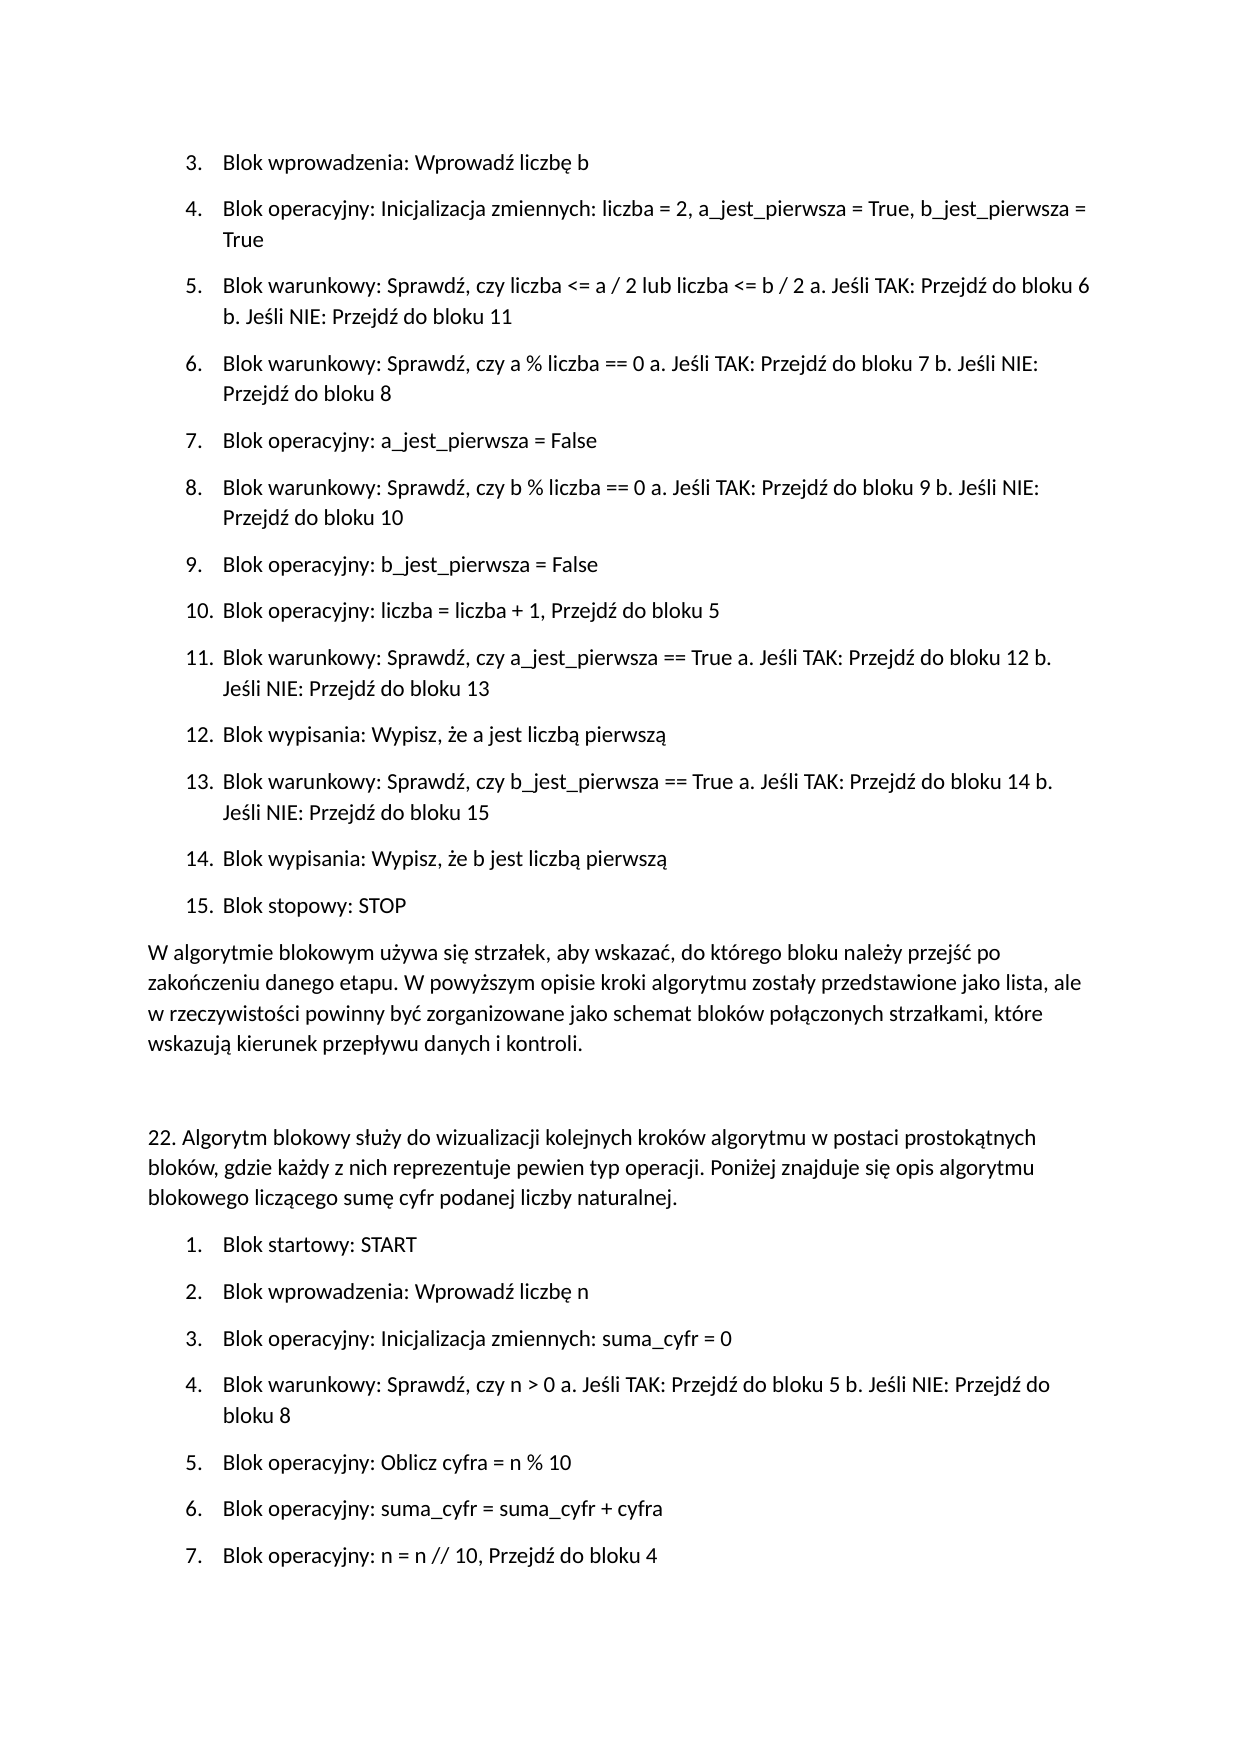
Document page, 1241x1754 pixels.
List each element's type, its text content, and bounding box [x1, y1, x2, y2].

list Blok operacyjny: a_jest_pierwsza = False [185, 426, 1093, 454]
list Blok startowy: START [185, 1230, 1093, 1258]
list Blok stopowy: STOP [185, 891, 1093, 919]
list Blok warunkowy: Sprawdź, czy a_jest_pierwsza == True a. Jeśli TAK: Przejdź do bloku 12 b. Jeśli NIE: Przejdź do bloku 13 [185, 643, 1093, 702]
list Blok operacyjny: Inicjalizacja zmiennych: suma_cyfr = 0 [185, 1324, 1093, 1352]
list Blok wypisania: Wypisz, że a jest liczbą pierwszą [185, 721, 1093, 748]
list Blok operacyjny: liczba = liczba + 1, Przejdź do bloku 5 [185, 597, 1093, 624]
list Blok wprowadzenia: Wprowadź liczbę n [185, 1277, 1093, 1305]
list Blok operacyjny: b_jest_pierwsza = False [185, 550, 1093, 578]
list Blok wypisania: Wypisz, że b jest liczbą pierwszą [185, 844, 1093, 872]
list Blok warunkowy: Sprawdź, czy b % liczba == 0 a. Jeśli TAK: Przejdź do bloku 9 b. Jeśli NIE: Przejdź do bloku 10 [185, 473, 1093, 531]
list Blok operacyjny: n = n // 10, Przejdź do bloku 4 [185, 1541, 1093, 1569]
list Blok wprowadzenia: Wprowadź liczbę b [185, 148, 1093, 176]
list Blok warunkowy: Sprawdź, czy a % liczba == 0 a. Jeśli TAK: Przejdź do bloku 7 b. Jeśli NIE: Przejdź do bloku 8 [185, 349, 1093, 407]
list Blok operacyjny: Inicjalizacja zmiennych: liczba = 2, a_jest_pierwsza = True, b_jest_pierwsza = True [185, 194, 1093, 253]
list Blok warunkowy: Sprawdź, czy liczba <= a / 2 lub liczba <= b / 2 a. Jeśli TAK: Przejdź do bloku 6 b. Jeśli NIE: Przejdź do bloku 11 [185, 272, 1093, 330]
list Blok warunkowy: Sprawdź, czy n > 0 a. Jeśli TAK: Przejdź do bloku 5 b. Jeśli NIE: Przejdź do bloku 8 [185, 1371, 1093, 1429]
text 22. Algorytm blokowy służy do wizualizacji kolejnych kroków algorytmu w postaci prostokątnych bloków, gdzie każdy z nich reprezentuje pewien typ operacji. Poniżej znajduje się opis algorytmu blokowego liczącego sumę cyfr podanej liczby naturalnej. [148, 1123, 1093, 1211]
list Blok operacyjny: Oblicz cyfra = n % 10 [185, 1448, 1093, 1476]
text W algorytmie blokowym używa się strzałek, aby wskazać, do którego bloku należy przejść po zakończeniu danego etapu. W powyższym opisie kroki algorytmu zostały przedstawione jako lista, ale w rzeczywistości powinny być zorganizowane jako schemat bloków połączonych strzałkami, które wskazują kierunek przepływu danych i kontroli. [148, 938, 1093, 1057]
list Blok warunkowy: Sprawdź, czy b_jest_pierwsza == True a. Jeśli TAK: Przejdź do bloku 14 b. Jeśli NIE: Przejdź do bloku 15 [185, 767, 1093, 826]
list Blok operacyjny: suma_cyfr = suma_cyfr + cyfra [185, 1494, 1093, 1522]
